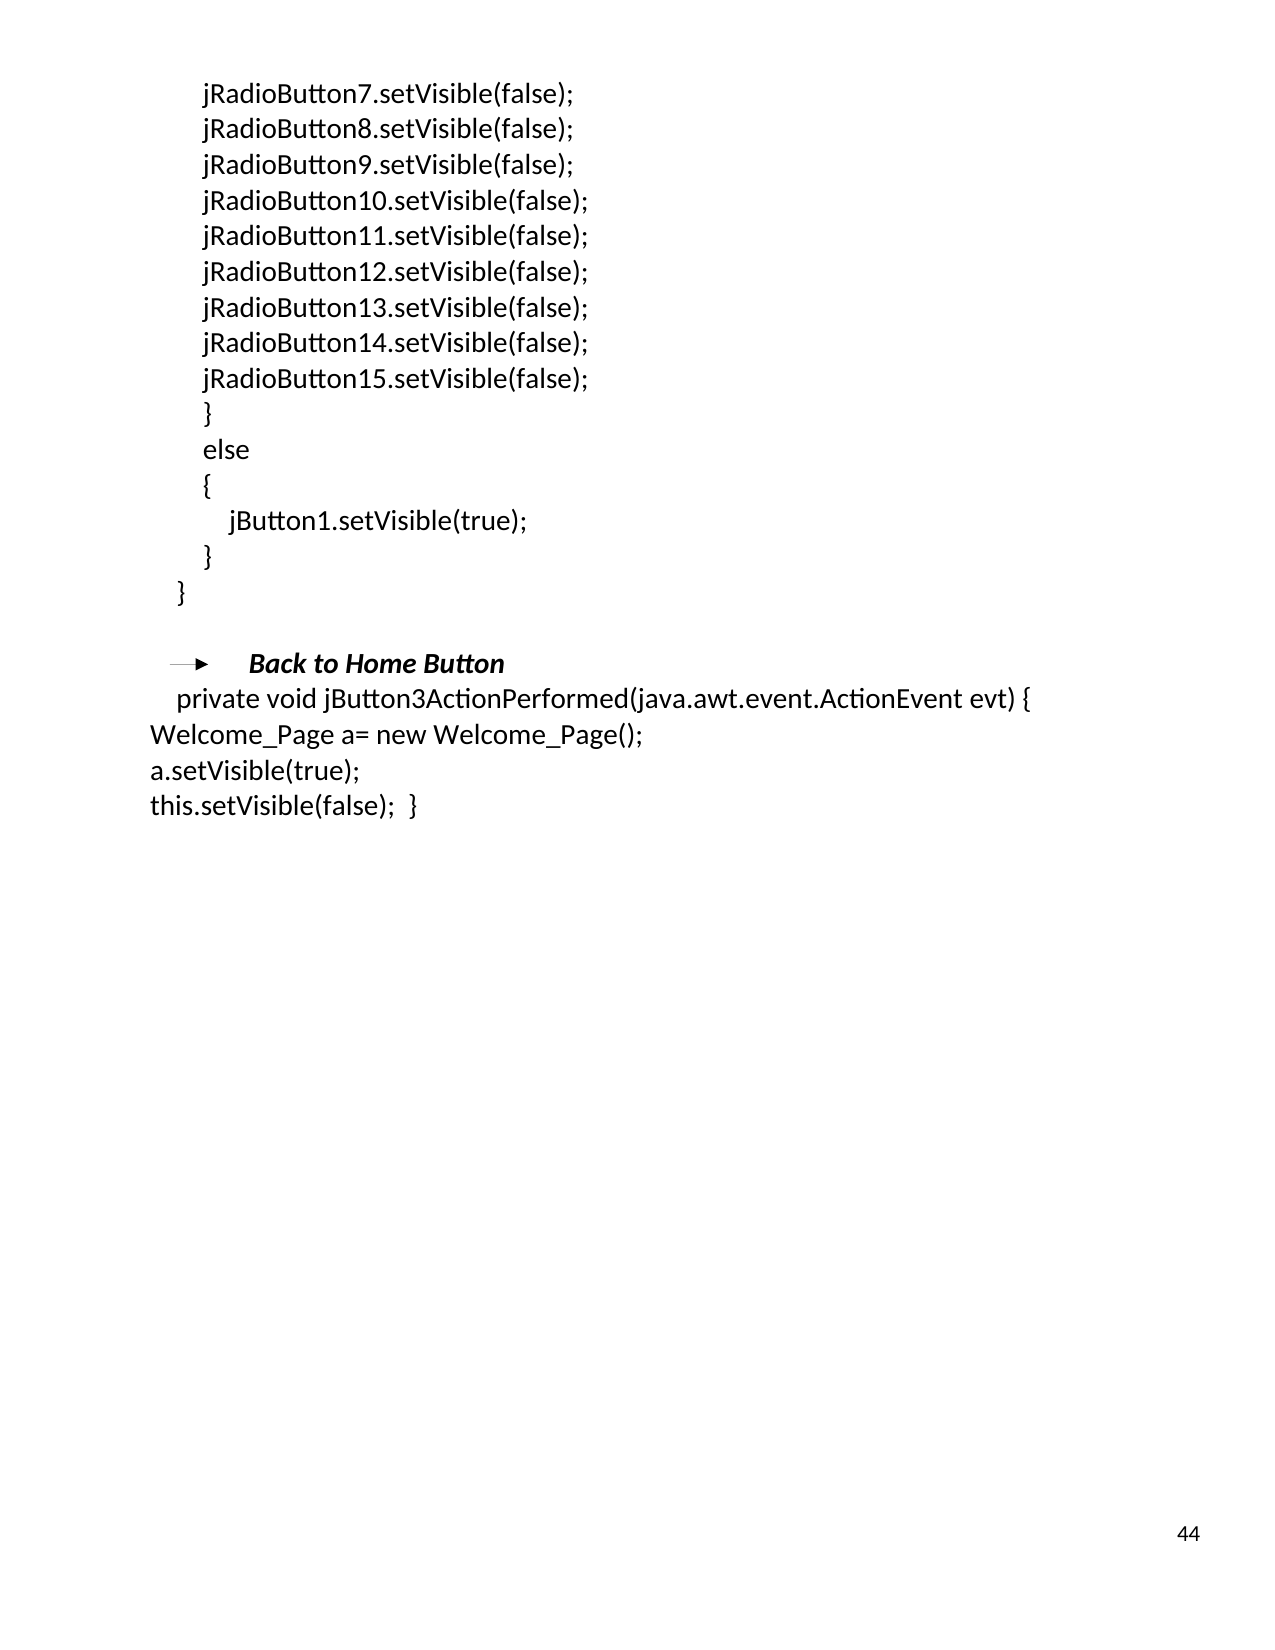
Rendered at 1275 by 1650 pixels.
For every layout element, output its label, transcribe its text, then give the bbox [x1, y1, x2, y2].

text jRadioButton15.setVisible(false); [150, 360, 1200, 396]
text } [150, 574, 1200, 609]
text Welcome_Page a= new Welcome_Page(); [150, 716, 1200, 752]
text jRadioButton14.setVisible(false); [150, 324, 1200, 360]
text a.setVisible(true); [150, 752, 1200, 787]
text jRadioButton7.setVisible(false); [150, 75, 1200, 111]
text jRadioButton12.setVisible(false); [150, 253, 1200, 289]
text jRadioButton8.setVisible(false); [150, 111, 1200, 146]
text { [150, 467, 1200, 502]
text } [150, 538, 1200, 574]
text private void jButton3ActionPerformed(java.awt.event.ActionEvent evt) { [150, 681, 1200, 716]
text } [150, 396, 1200, 431]
text else [150, 431, 1200, 467]
text jRadioButton13.setVisible(false); [150, 289, 1200, 324]
text this.setVisible(false); } [150, 787, 1200, 823]
text jButton1.setVisible(true); [150, 502, 1200, 538]
text Back to Home Button [150, 645, 1200, 681]
text jRadioButton10.setVisible(false); [150, 182, 1200, 217]
text jRadioButton9.setVisible(false); [150, 146, 1200, 182]
text jRadioButton11.setVisible(false); [150, 217, 1200, 253]
